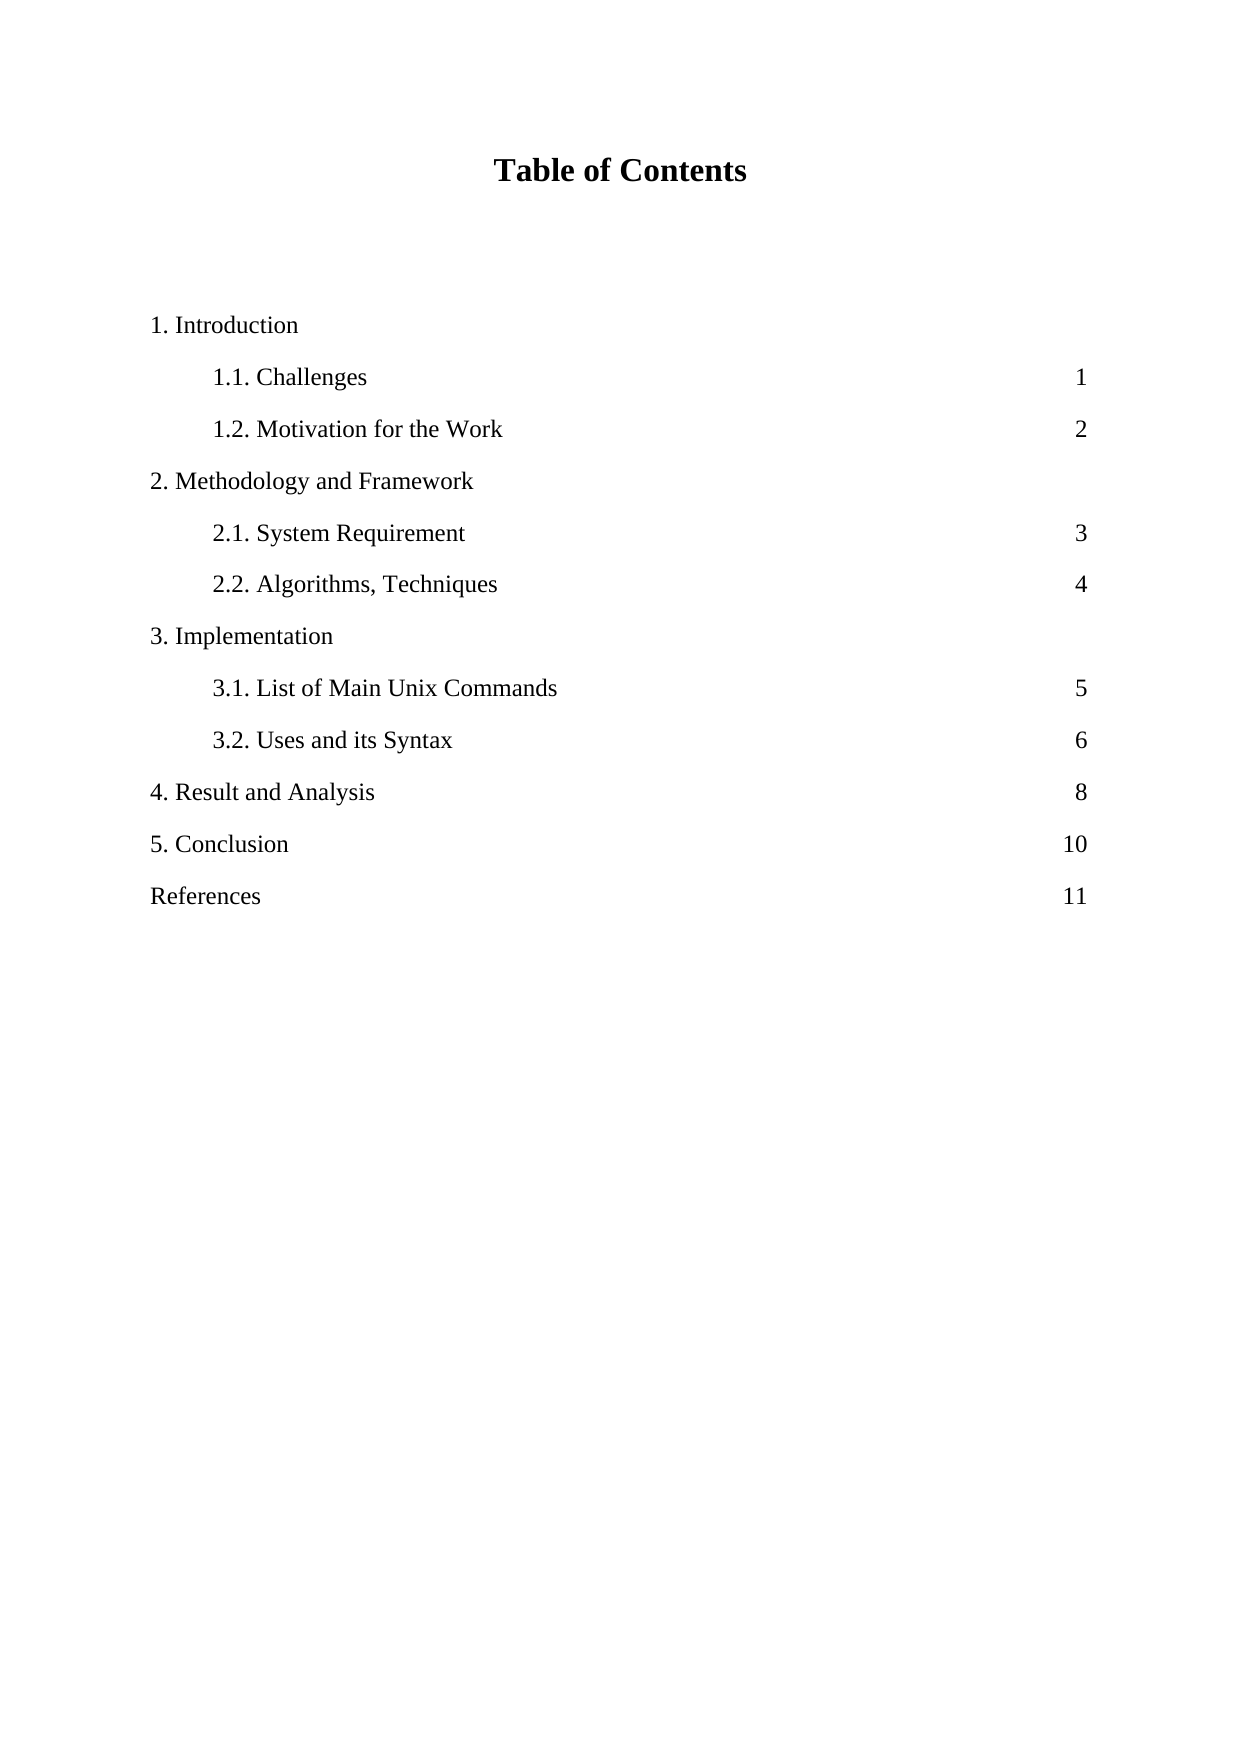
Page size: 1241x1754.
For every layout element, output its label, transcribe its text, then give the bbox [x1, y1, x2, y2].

text 3.2. Uses and its Syntax 6 [150, 725, 1090, 754]
text 2.2. Algorithms, Techniques 4 [150, 569, 1090, 598]
text 2.1. System Requirement 3 [150, 518, 1090, 546]
text 3. Implementation [150, 621, 1090, 650]
text 4. Result and Analysis 8 [150, 777, 1090, 806]
text 5. Conclusion 10 [150, 829, 1090, 858]
text 1.2. Motivation for the Work 2 [150, 414, 1090, 443]
text 1.1. Challenges 1 [150, 362, 1090, 391]
text References 11 [150, 881, 1090, 909]
text 2. Methodology and Framework [150, 466, 1090, 494]
text 3.1. List of Main Unix Commands 5 [150, 673, 1090, 702]
text Table of Contents [150, 150, 1090, 188]
text 1. Introduction [150, 310, 1090, 339]
